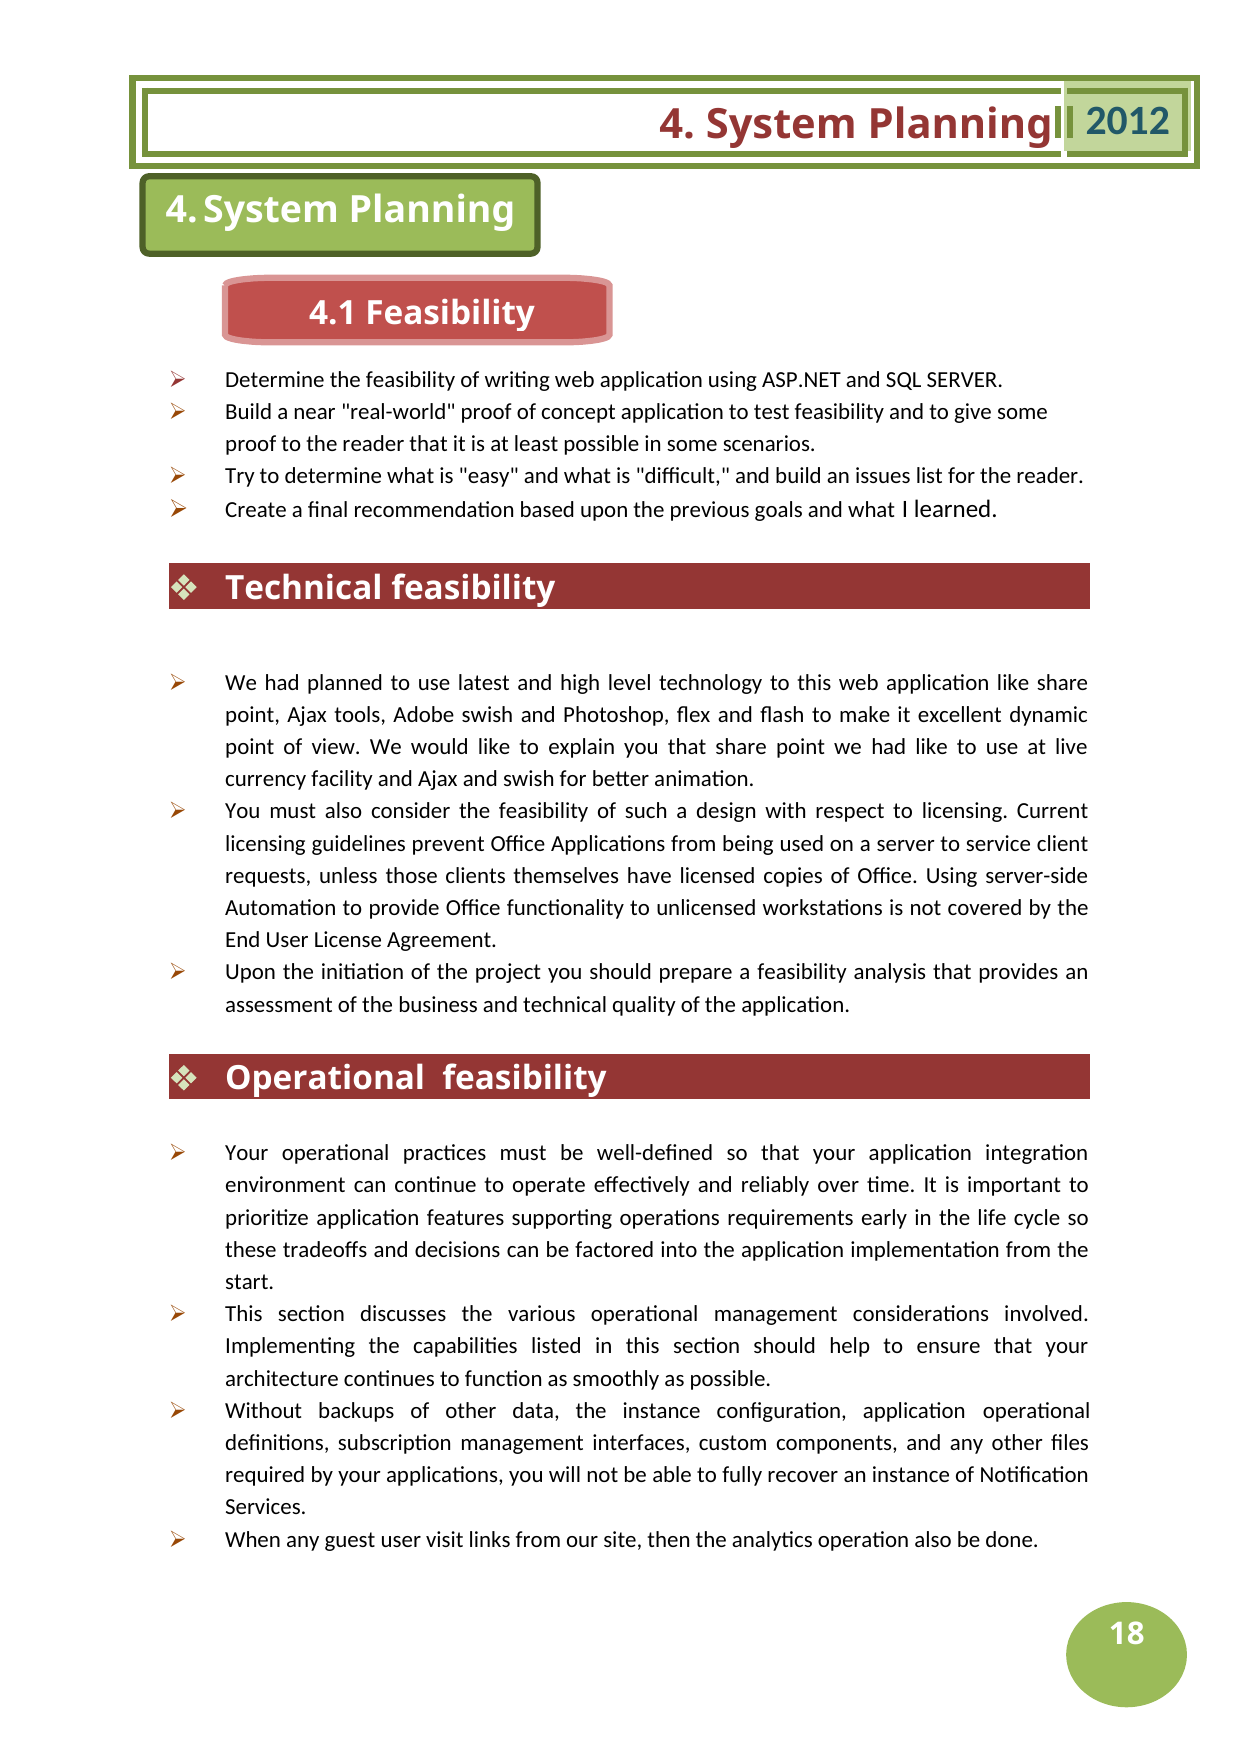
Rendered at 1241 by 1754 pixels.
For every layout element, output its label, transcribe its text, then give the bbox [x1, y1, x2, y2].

list Your operational practices must be well-defined so that your application integration environment can continue to operate effectively and reliably over time. It is important to prioritize application features supporting operations requirements early in the life cycle so these tradeoffs and decisions can be factored into the application implementation from the start. [169, 1138, 1090, 1295]
list You must also consider the feasibility of such a design with respect to licensing. Current licensing guidelines prevent Office Applications from being used on a server to service client requests, unless those clients themselves have licensed copies of Office. Using server-side Automation to provide Office functionality to unlicensed workstations is not covered by the End User License Agreement. [169, 797, 1090, 953]
list When any guest user visit links from our site, then the analytics operation also be done. [169, 1525, 1090, 1553]
list Without backups of other data, the instance configuration, application operational definitions, subscription management interfaces, custom components, and any other files required by your applications, you will not be able to fully recover an instance of Notification Services. [169, 1396, 1090, 1521]
list Operational feasibility [169, 1054, 1090, 1099]
list Create a final recommendation based upon the previous goals and what I learned. [169, 493, 1090, 524]
list Try to determine what is "easy" and what is "difficult," and build an issues list for the reader. [169, 461, 1090, 489]
list Determine the feasibility of writing web application using ASP.NET and SQL SERVER. [169, 365, 1090, 393]
list Build a near "real-world" proof of concept application to test feasibility and to give some proof to the reader that it is at least possible in some scenarios. [169, 397, 1090, 457]
list This section discusses the various operational management considerations involved. Implementing the capabilities listed in this section should help to ensure that your architecture continues to function as smoothly as possible. [169, 1299, 1090, 1392]
list Upon the initiation of the project you should prepare a feasibility analysis that provides an assessment of the business and technical quality of the application. [169, 957, 1090, 1018]
list We had planned to use latest and high level technology to this web application like share point, Ajax tools, Adobe swish and Photoshop, flex and flash to make it excellent dynamic point of view. We would like to explain you that share point we had like to use at live currency facility and Ajax and swish for better animation. [169, 668, 1090, 792]
list Technical feasibility [169, 563, 1090, 609]
